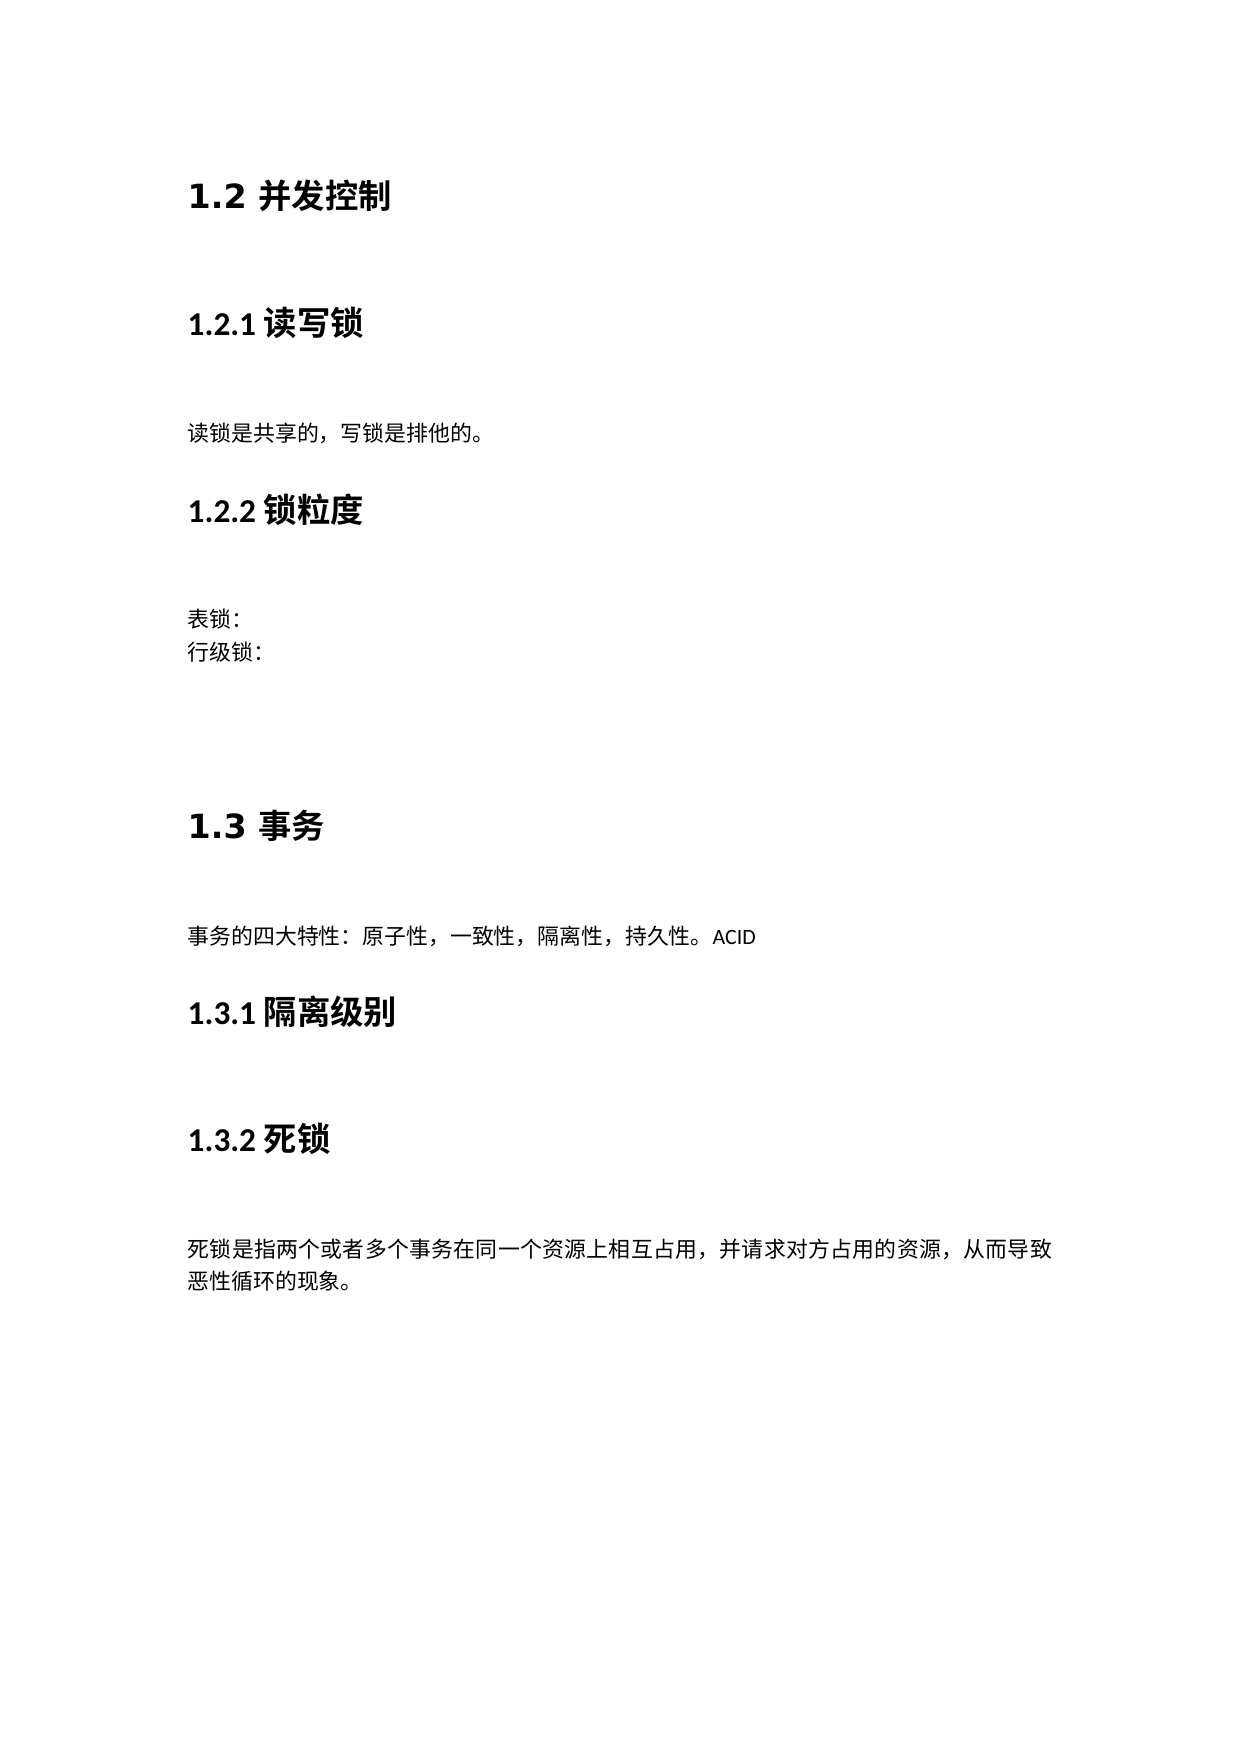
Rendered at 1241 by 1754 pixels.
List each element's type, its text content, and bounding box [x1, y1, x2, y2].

subtitle 1.3.1 隔离级别 [187, 978, 1053, 1043]
subtitle 1.2.1 读写锁 [187, 289, 1053, 354]
subtitle 1.2 并发控制 [187, 162, 1053, 227]
text 表锁： [187, 602, 1053, 634]
subtitle 1.3.2 死锁 [187, 1104, 1053, 1169]
text 行级锁： [187, 634, 1053, 667]
subtitle 1.3 事务 [187, 791, 1053, 856]
text 读锁是共享的，写锁是排他的。 [187, 416, 1053, 448]
text 死锁是指两个或者多个事务在同一个资源上相互占用，并请求对方占用的资源，从而导致恶性循环的现象。 [187, 1231, 1053, 1296]
text 事务的四大特性：原子性，一致性，隔离性，持久性。ACID [187, 918, 1053, 951]
subtitle 1.2.2 锁粒度 [187, 475, 1053, 540]
